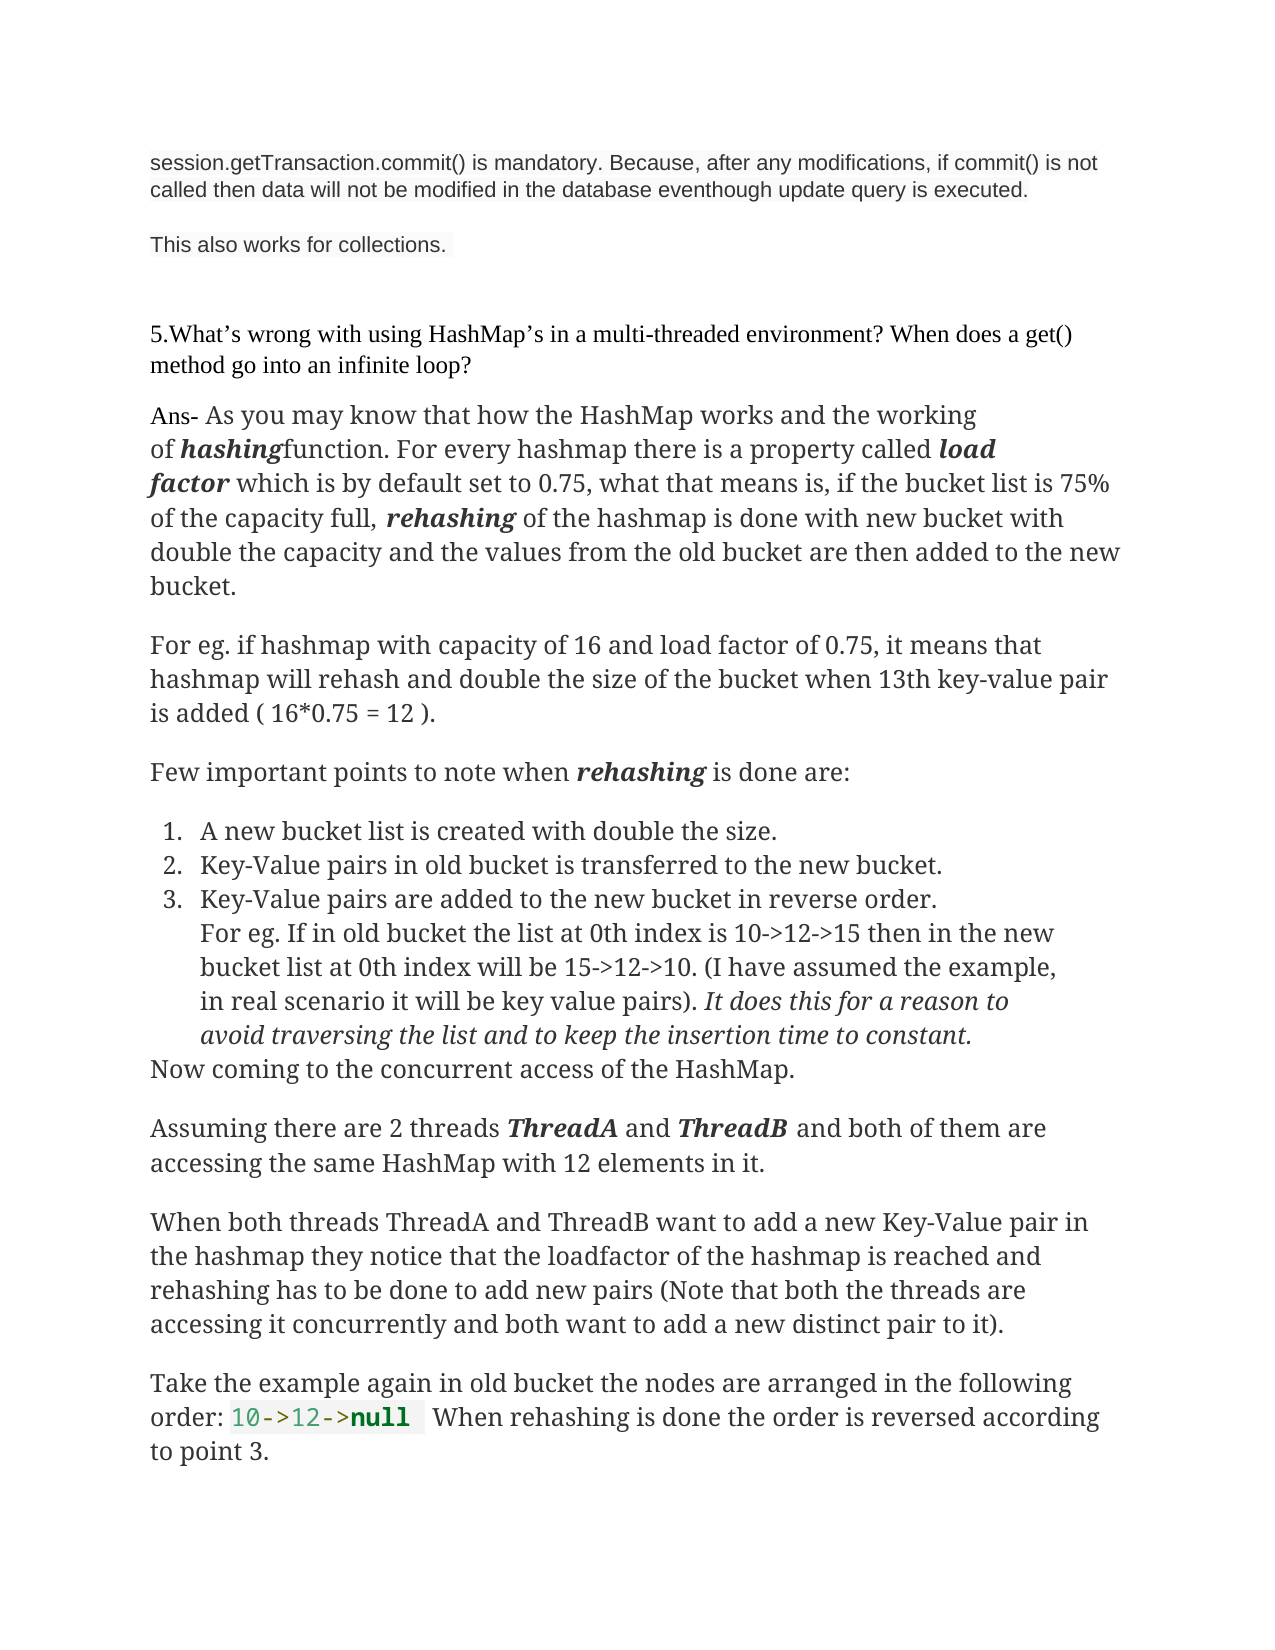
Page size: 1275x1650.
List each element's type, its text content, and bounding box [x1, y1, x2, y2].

text Now coming to the concurrent access of the HashMap. [150, 1052, 1125, 1086]
text Take the example again in old bucket the nodes are arranged in the following order: 10->12->null When rehashing is done the order is reversed according to point 3. [150, 1366, 1125, 1468]
list A new bucket list is created with double the size. [162, 814, 1075, 848]
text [150, 150, 1125, 257]
text Few important points to note when rehashing is done are: [150, 754, 1125, 789]
text Assuming there are 2 threads ThreadA and ThreadB and both of them are accessing the same HashMap with 12 elements in it. [150, 1111, 1125, 1179]
text Ans- As you may know that how the HashMap works and the working of hashingfunction. For every hashmap there is a property called load factor which is by default set to 0.75, what that means is, if the bucket list is 75% of the capacity full, rehashing of the hashmap is done with new bucket with double the capacity and the values from the old bucket are then added to the new bucket. [150, 398, 1125, 602]
text For eg. if hashmap with capacity of 16 and load factor of 0.75, it means that hashmap will rehash and double the size of the bucket when 13th key-value pair is added ( 16*0.75 = 12 ). [150, 627, 1125, 729]
text 5.What’s wrong with using HashMap’s in a multi-threaded environment? When does a get() method go into an infinite loop? [150, 319, 1125, 379]
text When both threads ThreadA and ThreadB want to add a new Key-Value pair in the hashmap they notice that the loadfactor of the hashmap is reached and rehashing has to be done to add new pairs (Note that both the threads are accessing it concurrently and both want to add a new distinct pair to it). [150, 1204, 1125, 1341]
list Key-Value pairs in old bucket is transferred to the new bucket. [162, 848, 1075, 882]
list Key-Value pairs are added to the new bucket in reverse order. For eg. If in old bucket the list at 0th index is 10->12->15 then in the new bucket list at 0th index will be 15->12->10. (I have assumed the example, in real scenario it will be key value pairs). It does this for a reason to avoid traversing the list and to keep the insertion time to constant. [162, 882, 1075, 1052]
